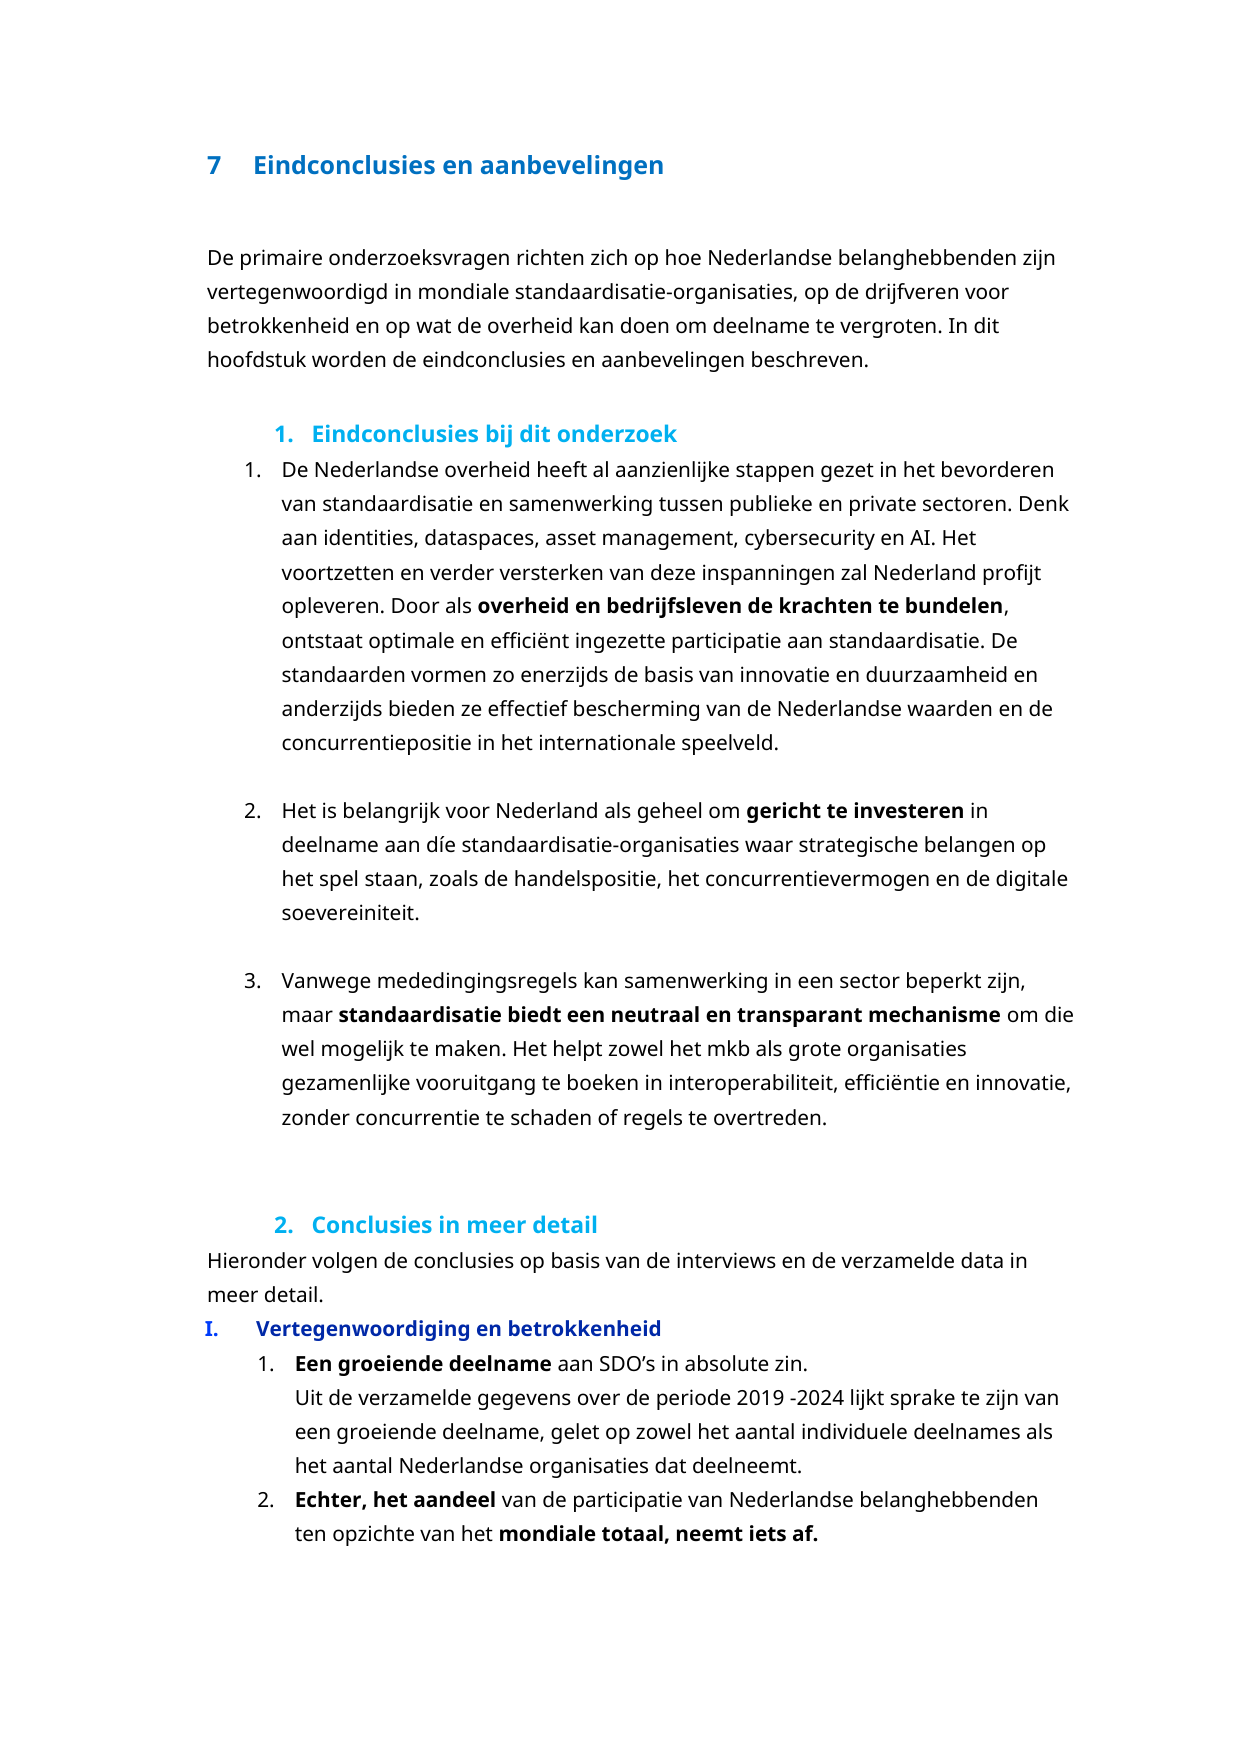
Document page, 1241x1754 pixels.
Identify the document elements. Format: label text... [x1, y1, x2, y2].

list Vanwege mededingingsregels kan samenwerking in een sector beperkt zijn, maar standaardisatie biedt een neutraal en transparant mechanisme om die wel mogelijk te maken. Het helpt zowel het mkb als grote organisaties gezamenlijke vooruitgang te boeken in interoperabiliteit, efficiëntie en innovatie, zonder concurrentie te schaden of regels te overtreden. [244, 966, 1075, 1131]
text Hieronder volgen de conclusies op basis van de interviews en de verzamelde data in meer detail. [207, 1246, 1075, 1309]
list De Nederlandse overheid heeft al aanzienlijke stappen gezet in het bevorderen van standaardisatie en samenwerking tussen publieke en private sectoren. Denk aan identities, dataspaces, asset management, cybersecurity en AI. Het voortzetten en verder versterken van deze inspanningen zal Nederland profijt opleveren. Door als overheid en bedrijfsleven de krachten te bundelen, ontstaat optimale en efficiënt ingezette participatie aan standaardisatie. De standaarden vormen zo enerzijds de basis van innovatie en duurzaamheid en anderzijds bieden ze effectief bescherming van de Nederlandse waarden en de concurrentiepositie in het internationale speelveld. [244, 455, 1075, 756]
list Een groeiende deelname aan SDO’s in absolute zin. [257, 1349, 1075, 1377]
list Echter, het aandeel van de participatie van Nederlandse belanghebbenden ten opzichte van het mondiale totaal, neemt iets af. [257, 1485, 1075, 1547]
text De primaire onderzoeksvragen richten zich op hoe Nederlandse belanghebbenden zijn vertegenwoordigd in mondiale standaardisatie-organisaties, op de drijfveren voor betrokkenheid en op wat de overheid kan doen om deelname te vergroten. In dit hoofdstuk worden de eindconclusies en aanbevelingen beschreven. [207, 243, 1075, 374]
subtitle Conclusies in meer detail [274, 1209, 1075, 1240]
list Vertegenwoordiging en betrokkenheid [218, 1314, 1075, 1343]
subtitle Eindconclusies bij dit onderzoek [274, 418, 1075, 449]
text Uit de verzamelde gegevens over de periode 2019 -2024 lijkt sprake te zijn van een groeiende deelname, gelet op zowel het aantal individuele deelnames als het aantal Nederlandse organisaties dat deelneemt. [294, 1383, 1075, 1479]
list Het is belangrijk voor Nederland als geheel om gericht te investeren in deelname aan díe standaardisatie-organisaties waar strategische belangen op het spel staan, zoals de handelspositie, het concurrentievermogen en de digitale soevereiniteit. [244, 796, 1075, 927]
subtitle Eindconclusies en aanbevelingen [207, 148, 1075, 182]
